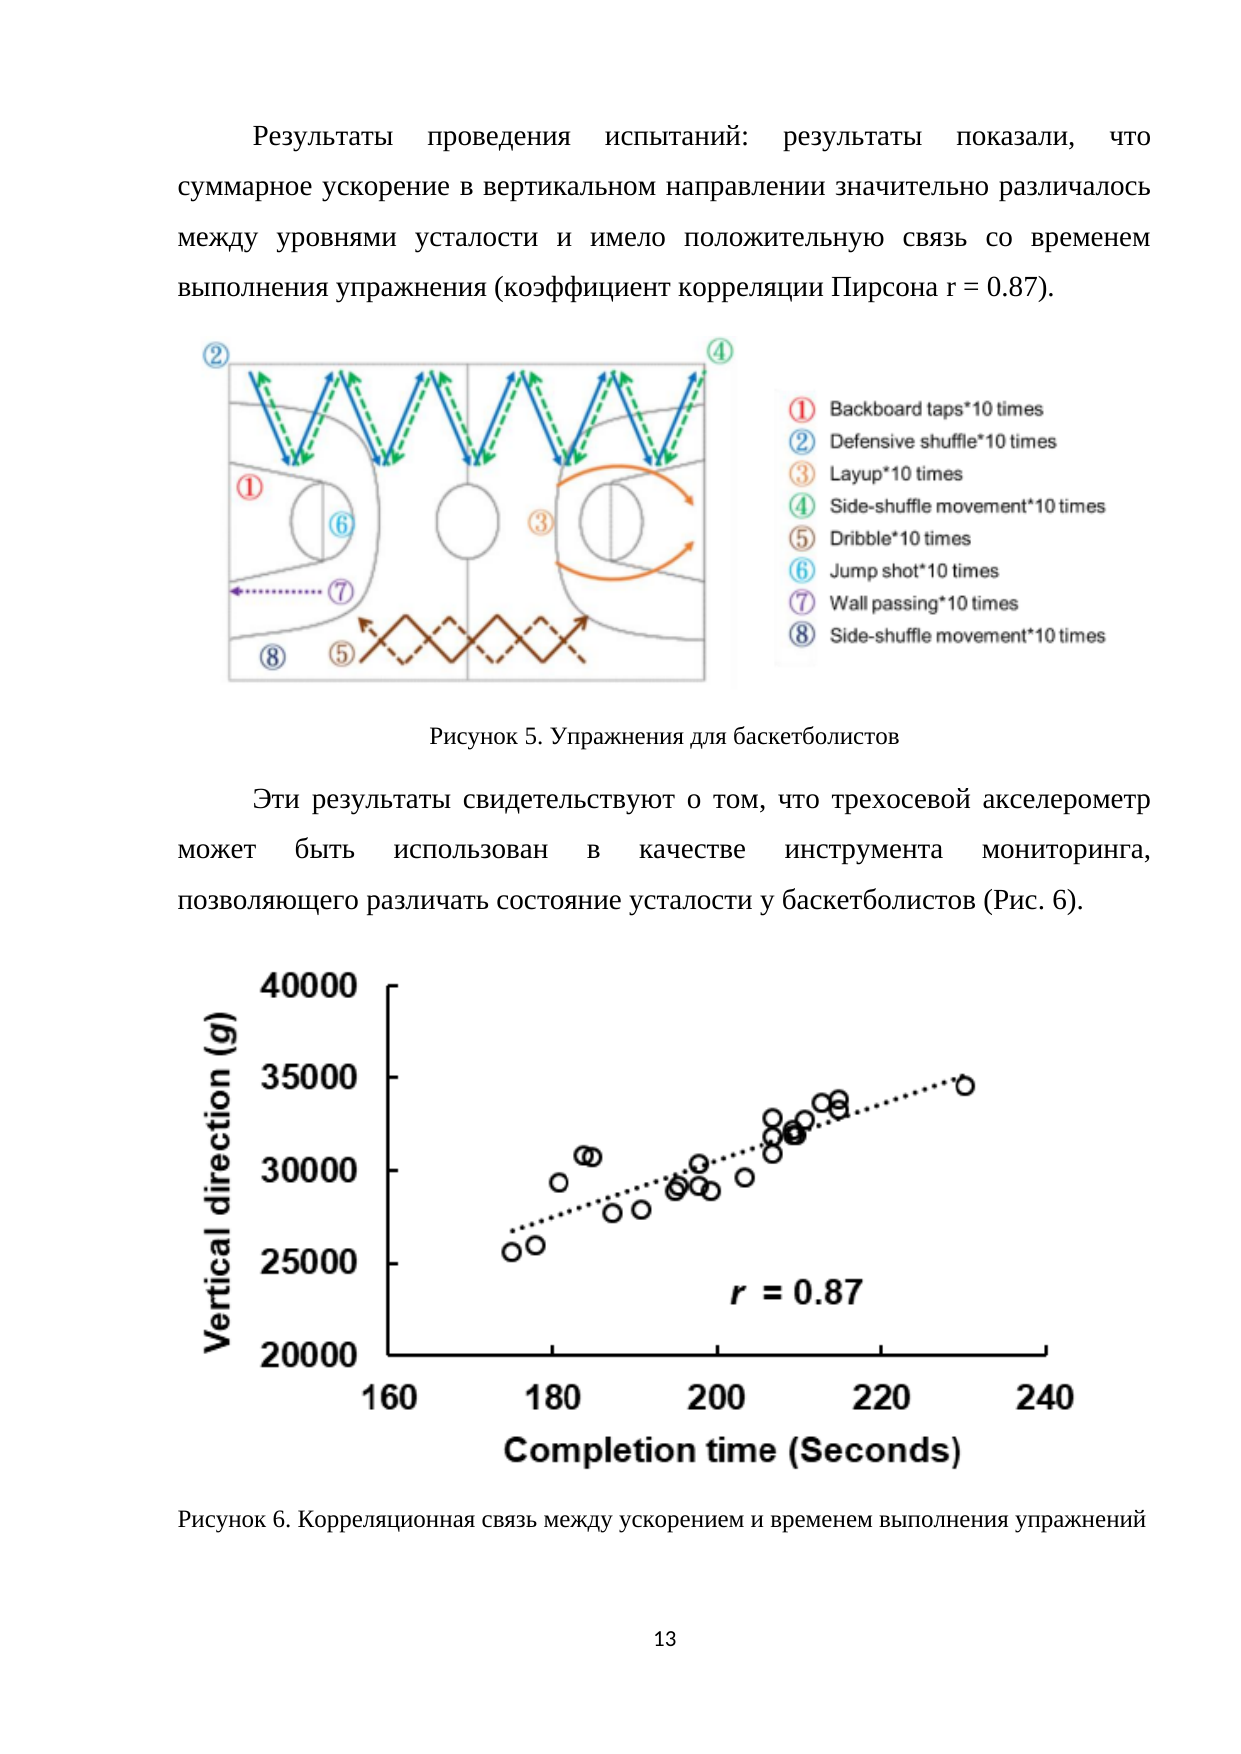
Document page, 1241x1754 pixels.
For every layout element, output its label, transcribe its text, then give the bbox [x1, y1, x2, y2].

picture [198, 336, 1130, 691]
text Эти результаты свидетельствуют о том, что трехосевой акселерометр может быть использован в качестве инструмента мониторинга, позволяющего различать состояние усталости у баскетболистов (Рис. 6). [177, 781, 1152, 915]
picture [177, 948, 1151, 1474]
text Рисунок 5. Упражнения для баскетболистов [177, 721, 1152, 750]
text Рисунок 6. Корреляционная связь между ускорением и временем выполнения упражнений [177, 1504, 1152, 1533]
text Результаты проведения испытаний: результаты показали, что суммарное ускорение в вертикальном направлении значительно различалось между уровнями усталости и имело положительную связь со временем выполнения упражнения (коэффициент корреляции Пирсона r = 0.87). [177, 118, 1152, 303]
